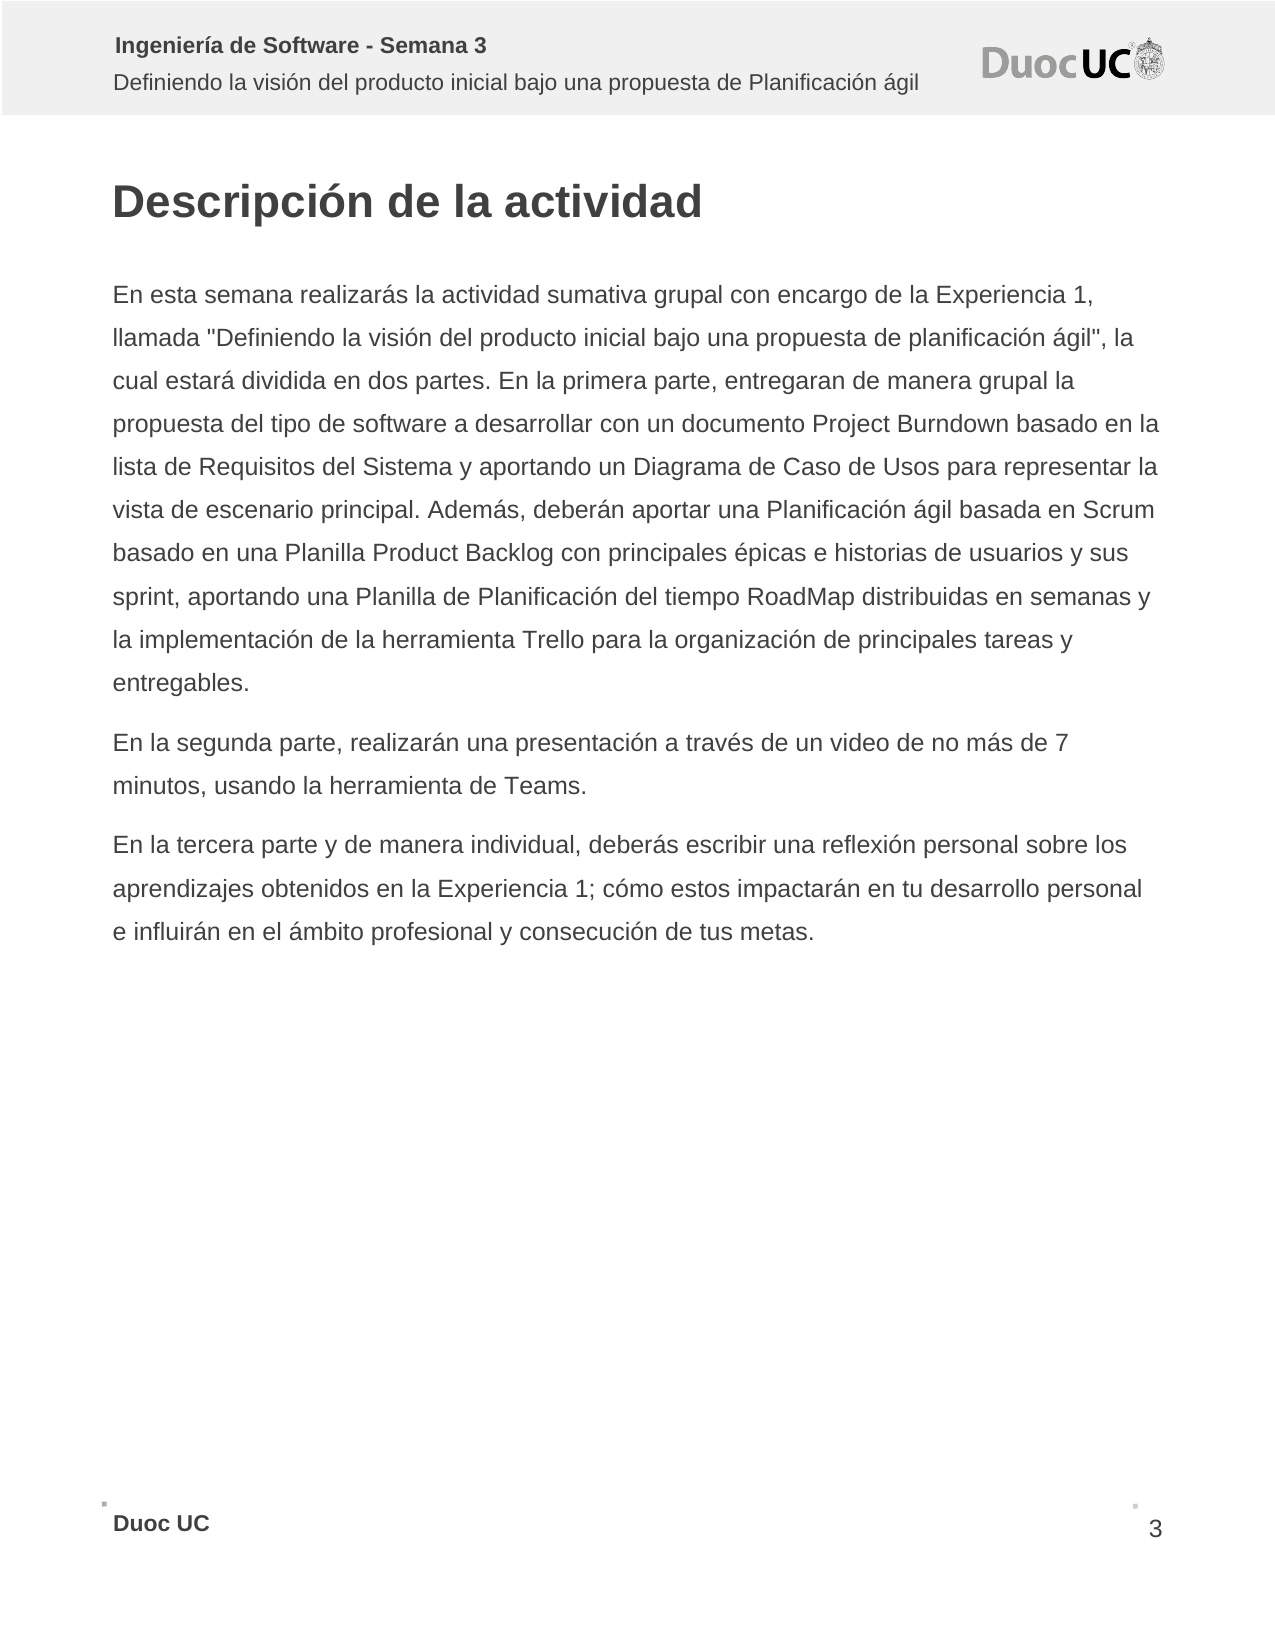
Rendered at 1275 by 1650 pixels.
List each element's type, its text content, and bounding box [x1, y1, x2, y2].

subtitle Descripción de la actividad [112, 175, 1162, 228]
picture [963, 13, 1183, 104]
text En esta semana realizarás la actividad sumativa grupal con encargo de la Experiencia 1, llamada "Definiendo la visión del producto inicial bajo una propuesta de planificación ágil", la cual estará dividida en dos partes. En la primera parte, entregaran de manera grupal la propuesta del tipo de software a desarrollar con un documento Project Burndown basado en la lista de Requisitos del Sistema y aportando un Diagrama de Caso de Usos para representar la vista de escenario principal. Además, deberán aportar una Planificación ágil basada en Scrum basado en una Planilla Product Backlog con principales épicas e historias de usuarios y sus sprint, aportando una Planilla de Planificación del tiempo RoadMap distribuidas en semanas y la implementación de la herramienta Trello para la organización de principales tareas y entregables. [112, 279, 1162, 696]
text En la tercera parte y de manera individual, deberás escribir una reflexión personal sobre los aprendizajes obtenidos en la Experiencia 1; cómo estos impactarán en tu desarrollo personal e influirán en el ámbito profesional y consecución de tus metas. [112, 830, 1162, 945]
text En la segunda parte, realizarán una presentación a través de un video de no más de 7 minutos, usando la herramienta de Teams. [112, 727, 1162, 799]
